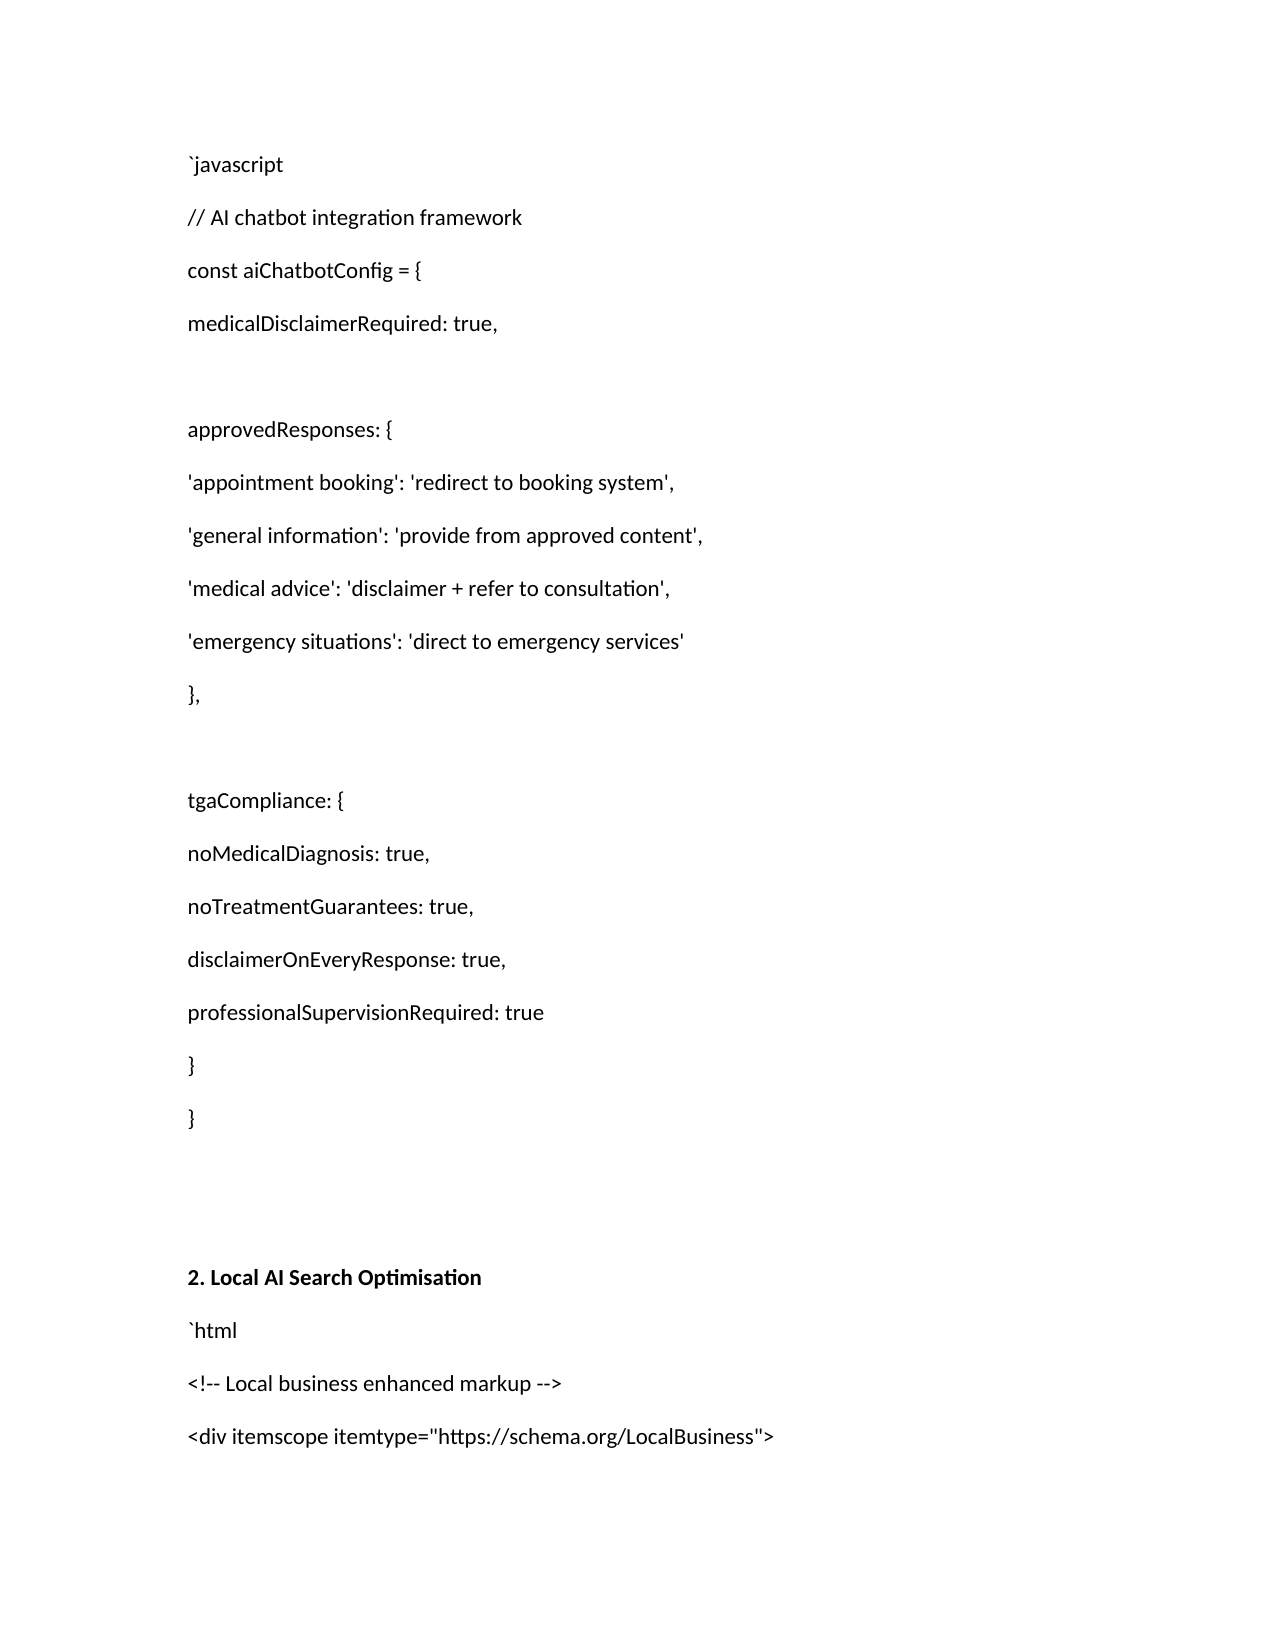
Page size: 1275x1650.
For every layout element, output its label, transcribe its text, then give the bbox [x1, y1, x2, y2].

text medicalDisclaimerRequired: true, [187, 309, 1087, 337]
text 'emergency situations': 'direct to emergency services' [187, 627, 1087, 655]
text disclaimerOnEveryResponse: true, [187, 945, 1087, 973]
text } [187, 1051, 1087, 1079]
text // AI chatbot integration framework [187, 203, 1087, 231]
text 'general information': 'provide from approved content', [187, 521, 1087, 549]
text } [187, 1104, 1087, 1132]
text const aiChatbotConfig = { [187, 256, 1087, 284]
text }, [187, 680, 1087, 708]
text 'appointment booking': 'redirect to booking system', [187, 468, 1087, 496]
text noTreatmentGuarantees: true, [187, 892, 1087, 920]
text 'medical advice': 'disclaimer + refer to consultation', [187, 574, 1087, 602]
text approvedResponses: { [187, 415, 1087, 443]
text <!-- Local business enhanced markup --> [187, 1369, 1087, 1397]
text noMedicalDiagnosis: true, [187, 839, 1087, 867]
text `html [187, 1316, 1087, 1344]
text 2. Local AI Search Optimisation [187, 1263, 1087, 1291]
text `javascript [187, 150, 1087, 178]
text tgaCompliance: { [187, 786, 1087, 814]
text <div itemscope itemtype="https://schema.org/LocalBusiness"> [187, 1422, 1087, 1451]
text professionalSupervisionRequired: true [187, 998, 1087, 1026]
